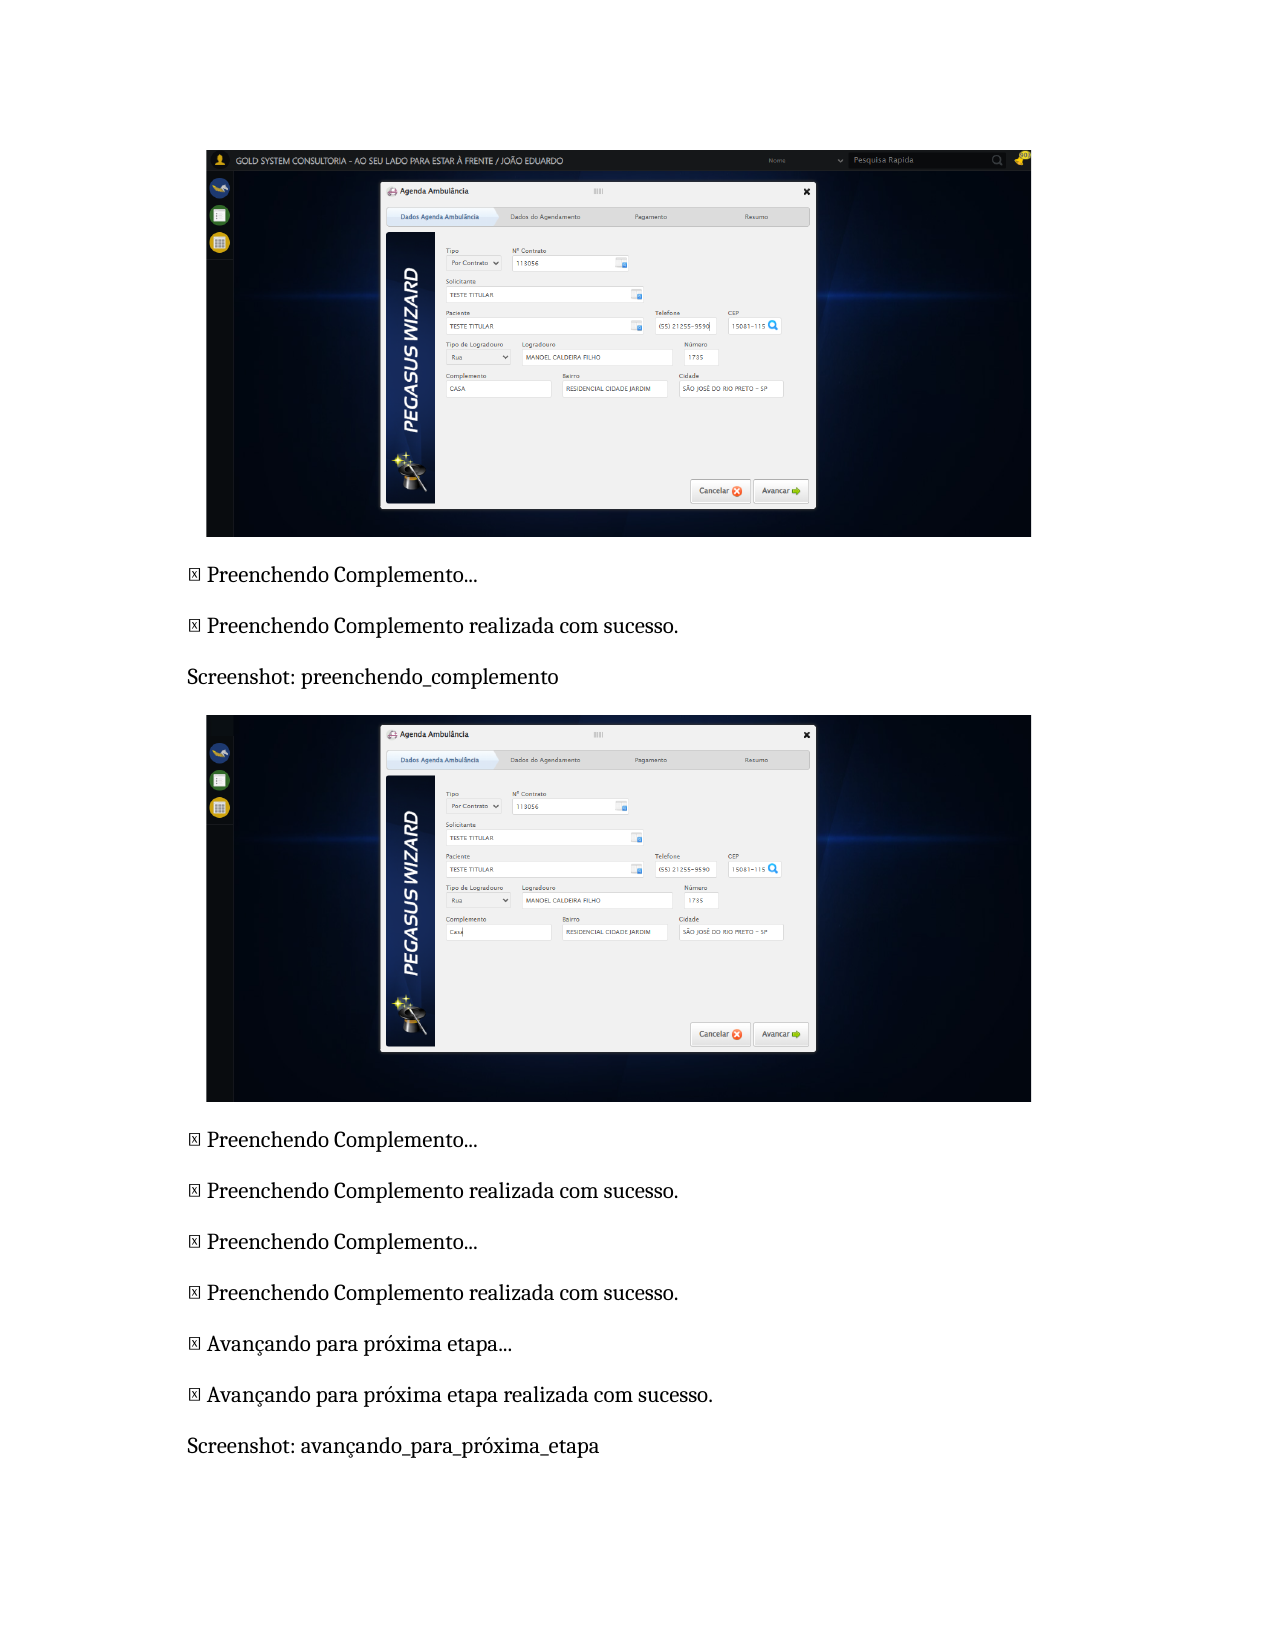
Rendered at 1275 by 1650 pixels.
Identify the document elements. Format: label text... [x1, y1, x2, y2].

text 🔄 Preenchendo Complemento... [187, 1127, 1087, 1153]
text ✅ Preenchendo Complemento realizada com sucesso. [187, 613, 1087, 639]
text ✅ Preenchendo Complemento realizada com sucesso. [187, 1280, 1087, 1306]
text ✅ Preenchendo Complemento realizada com sucesso. [187, 1178, 1087, 1204]
text ✅ Avançando para próxima etapa realizada com sucesso. [187, 1382, 1087, 1408]
text 🔄 Preenchendo Complemento... [187, 562, 1087, 588]
picture [206, 150, 1032, 537]
text 🔄 Preenchendo Complemento... [187, 1229, 1087, 1255]
text Screenshot: preenchendo_complemento [187, 664, 1087, 690]
picture [206, 715, 1032, 1102]
text Screenshot: avançando_para_próxima_etapa [187, 1433, 1087, 1459]
text 🔄 Avançando para próxima etapa... [187, 1331, 1087, 1357]
